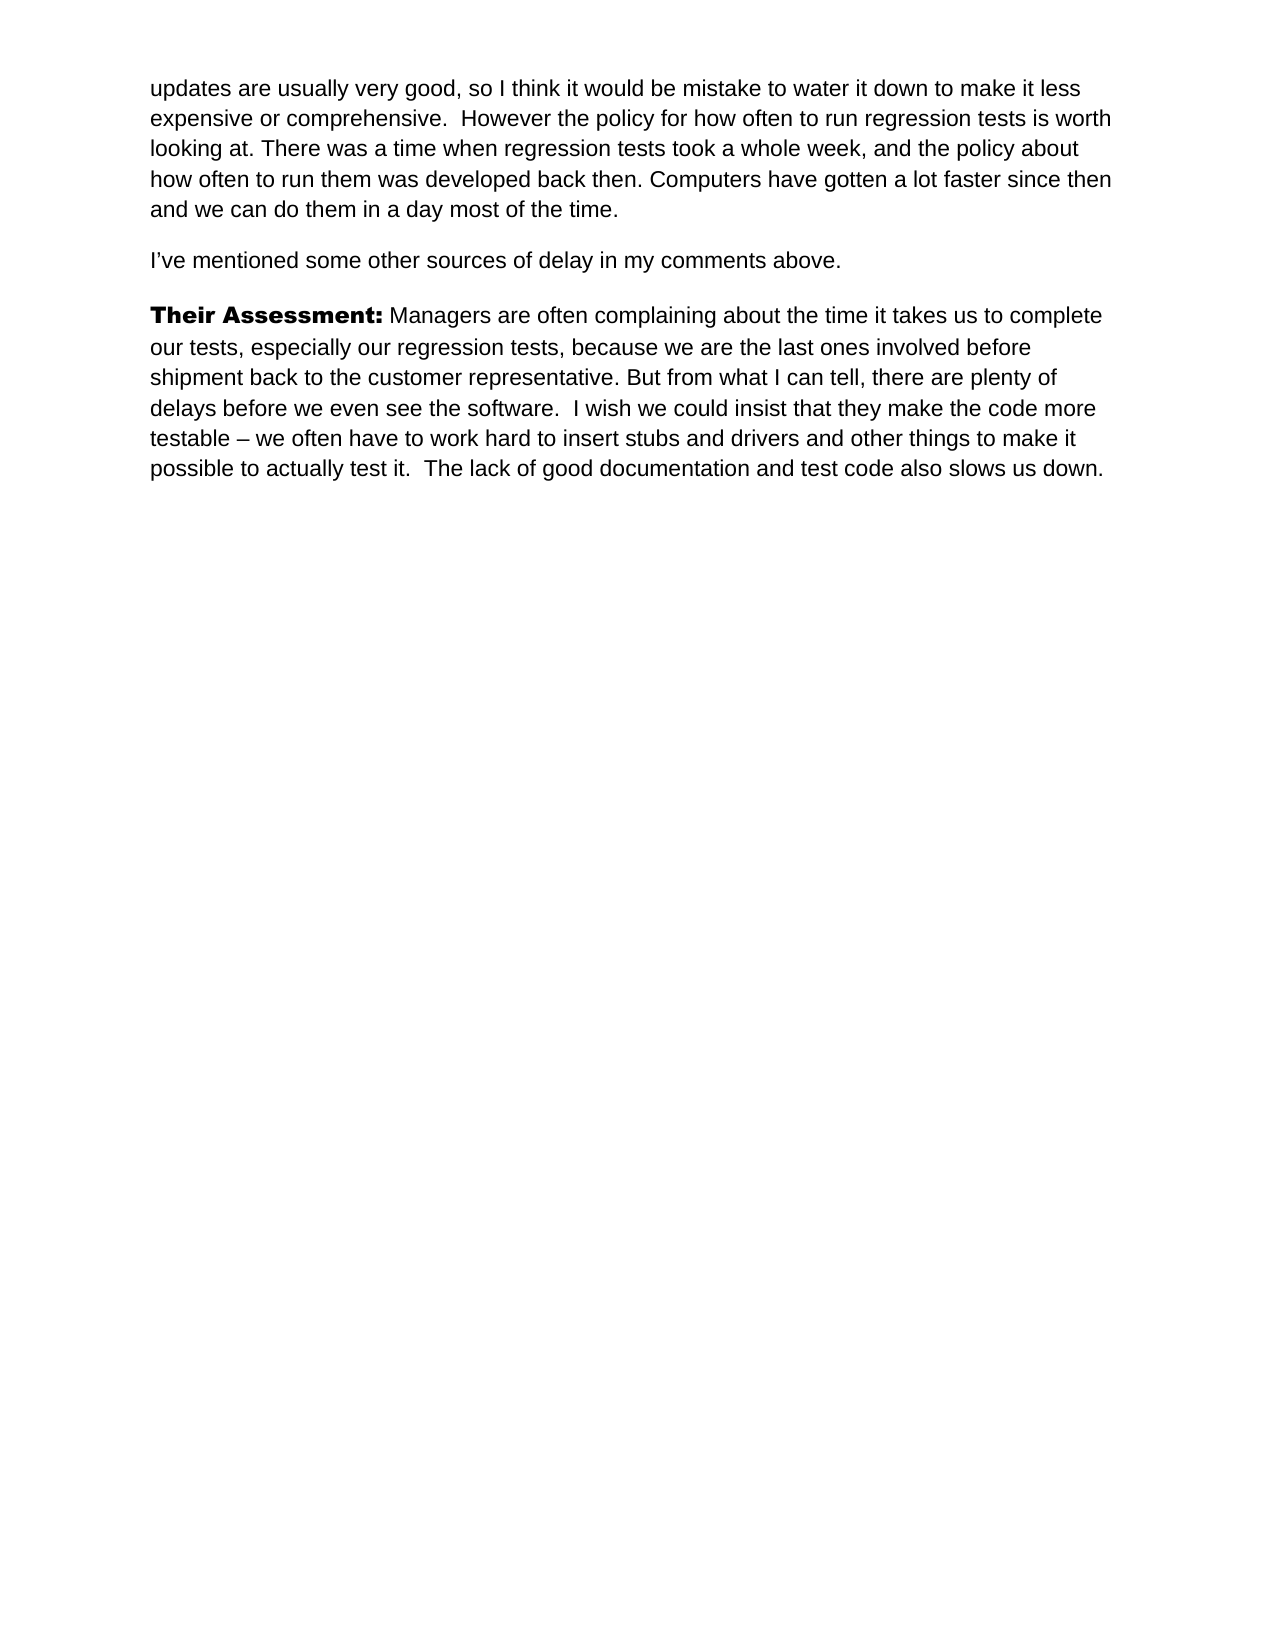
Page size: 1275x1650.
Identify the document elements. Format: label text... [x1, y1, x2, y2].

text Their Assessment: Managers are often complaining about the time it takes us to complete our tests, especially our regression tests, because we are the last ones involved before shipment back to the customer representative. But from what I can tell, there are plenty of delays before we even see the software. I wish we could insist that they make the code more testable – we often have to work hard to insert stubs and drivers and other things to make it possible to actually test it. The lack of good documentation and test code also slows us down. [150, 298, 1125, 481]
text I’ve mentioned some other sources of delay in my comments above. [150, 247, 1125, 273]
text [150, 75, 1125, 222]
